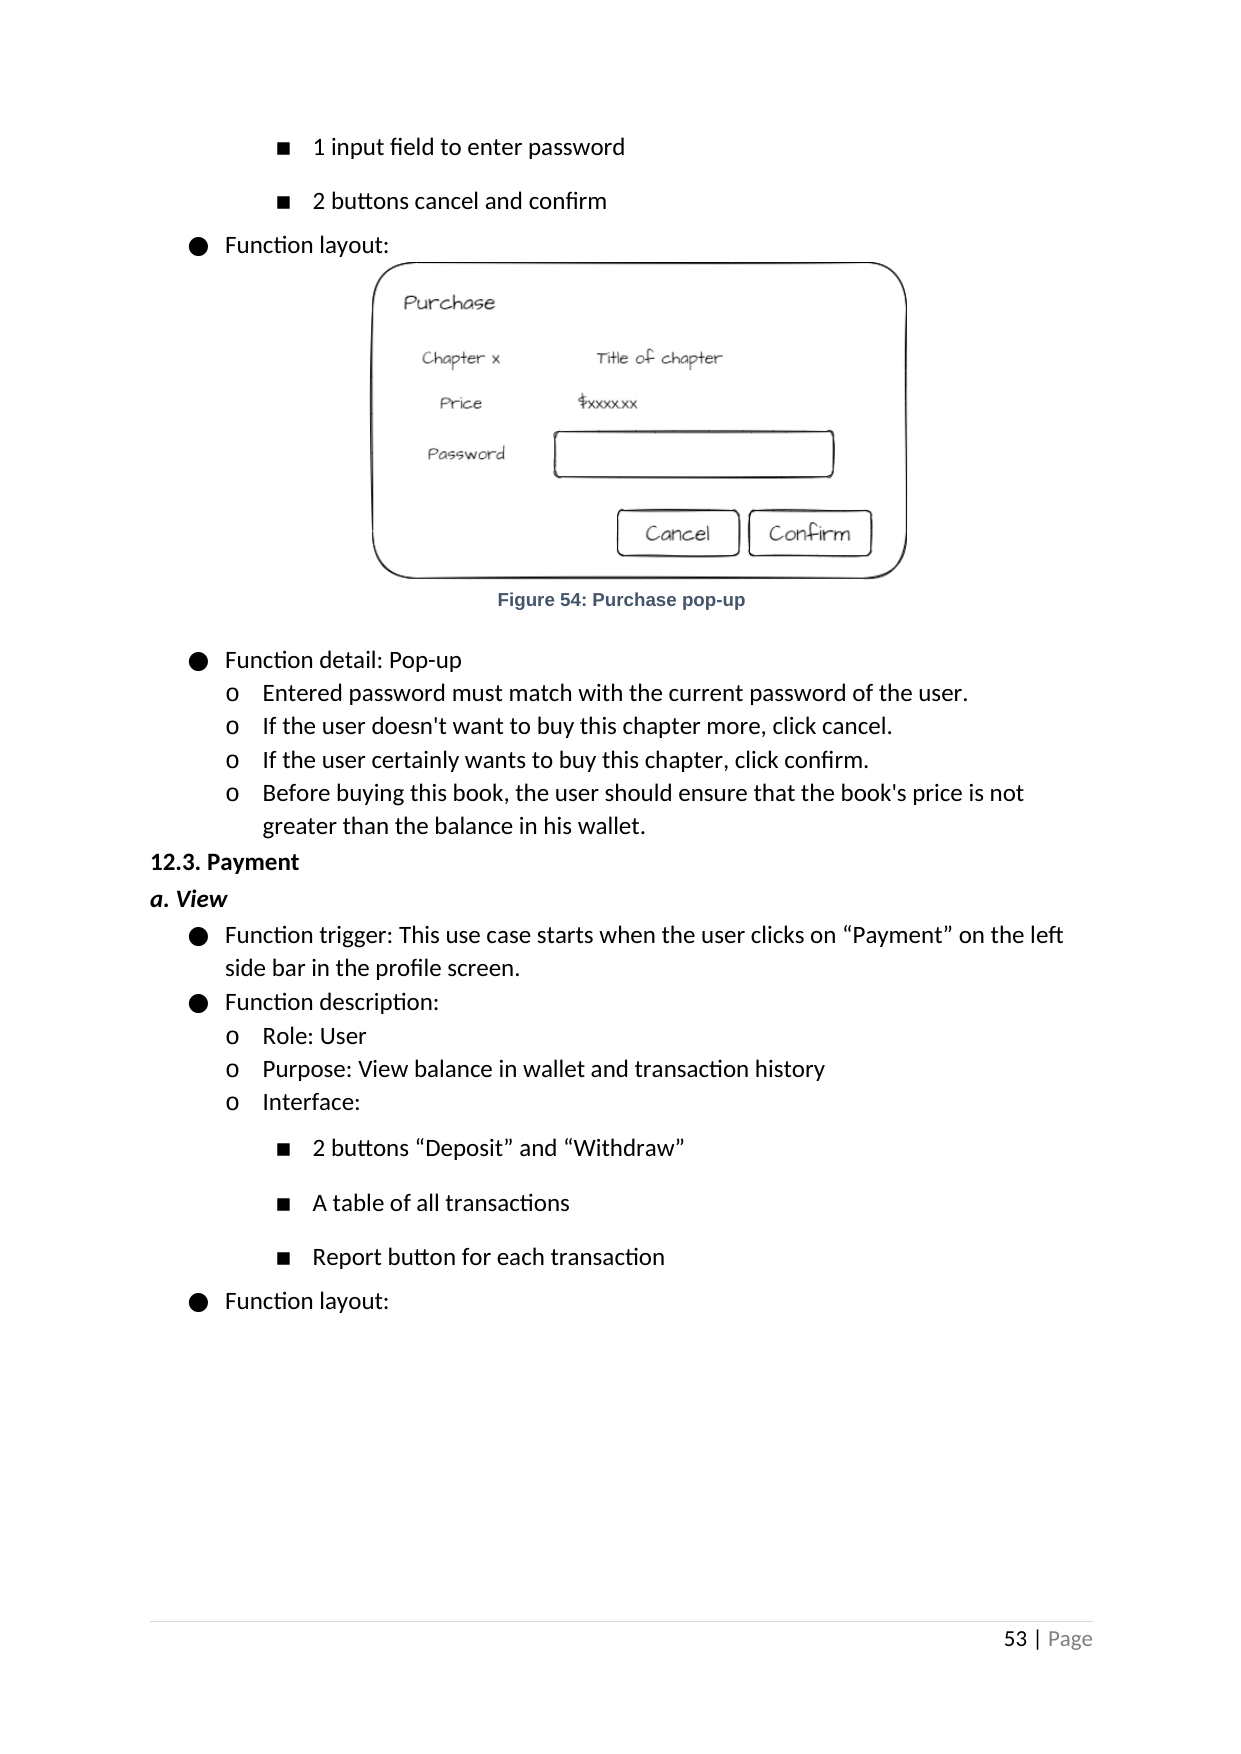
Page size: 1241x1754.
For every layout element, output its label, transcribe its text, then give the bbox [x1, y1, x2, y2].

list Interface: [225, 1086, 1093, 1118]
subtitle a. View [150, 884, 1093, 914]
list Function detail: Pop-up [187, 641, 1093, 676]
list Function description: [187, 984, 1093, 1018]
subtitle 12.3. Payment [150, 847, 1093, 877]
list 1 input field to enter password [275, 118, 1093, 169]
picture [345, 262, 908, 580]
list Function trigger: This use case starts when the user clicks on “Payment” on the left side bar in the profile screen. [187, 917, 1093, 983]
list Role: User [225, 1020, 1093, 1052]
list Before buying this book, the user should ensure that the book's price is not greater than the balance in his wallet. [225, 777, 1093, 841]
list If the user doesn't want to buy this chapter more, click cancel. [225, 711, 1093, 742]
list Function layout: [187, 226, 1093, 261]
list A table of all transactions [275, 1174, 1093, 1225]
list Purpose: View balance in wallet and transaction history [225, 1053, 1093, 1085]
list Function layout: [187, 1283, 1093, 1317]
list If the user certainly wants to buy this chapter, click confirm. [225, 744, 1093, 776]
list 2 buttons “Deposit” and “Withdraw” [275, 1120, 1093, 1171]
list Report button for each transaction [275, 1228, 1093, 1279]
list Entered password must match with the current password of the user. [225, 677, 1093, 709]
list 2 buttons cancel and confirm [275, 172, 1093, 223]
